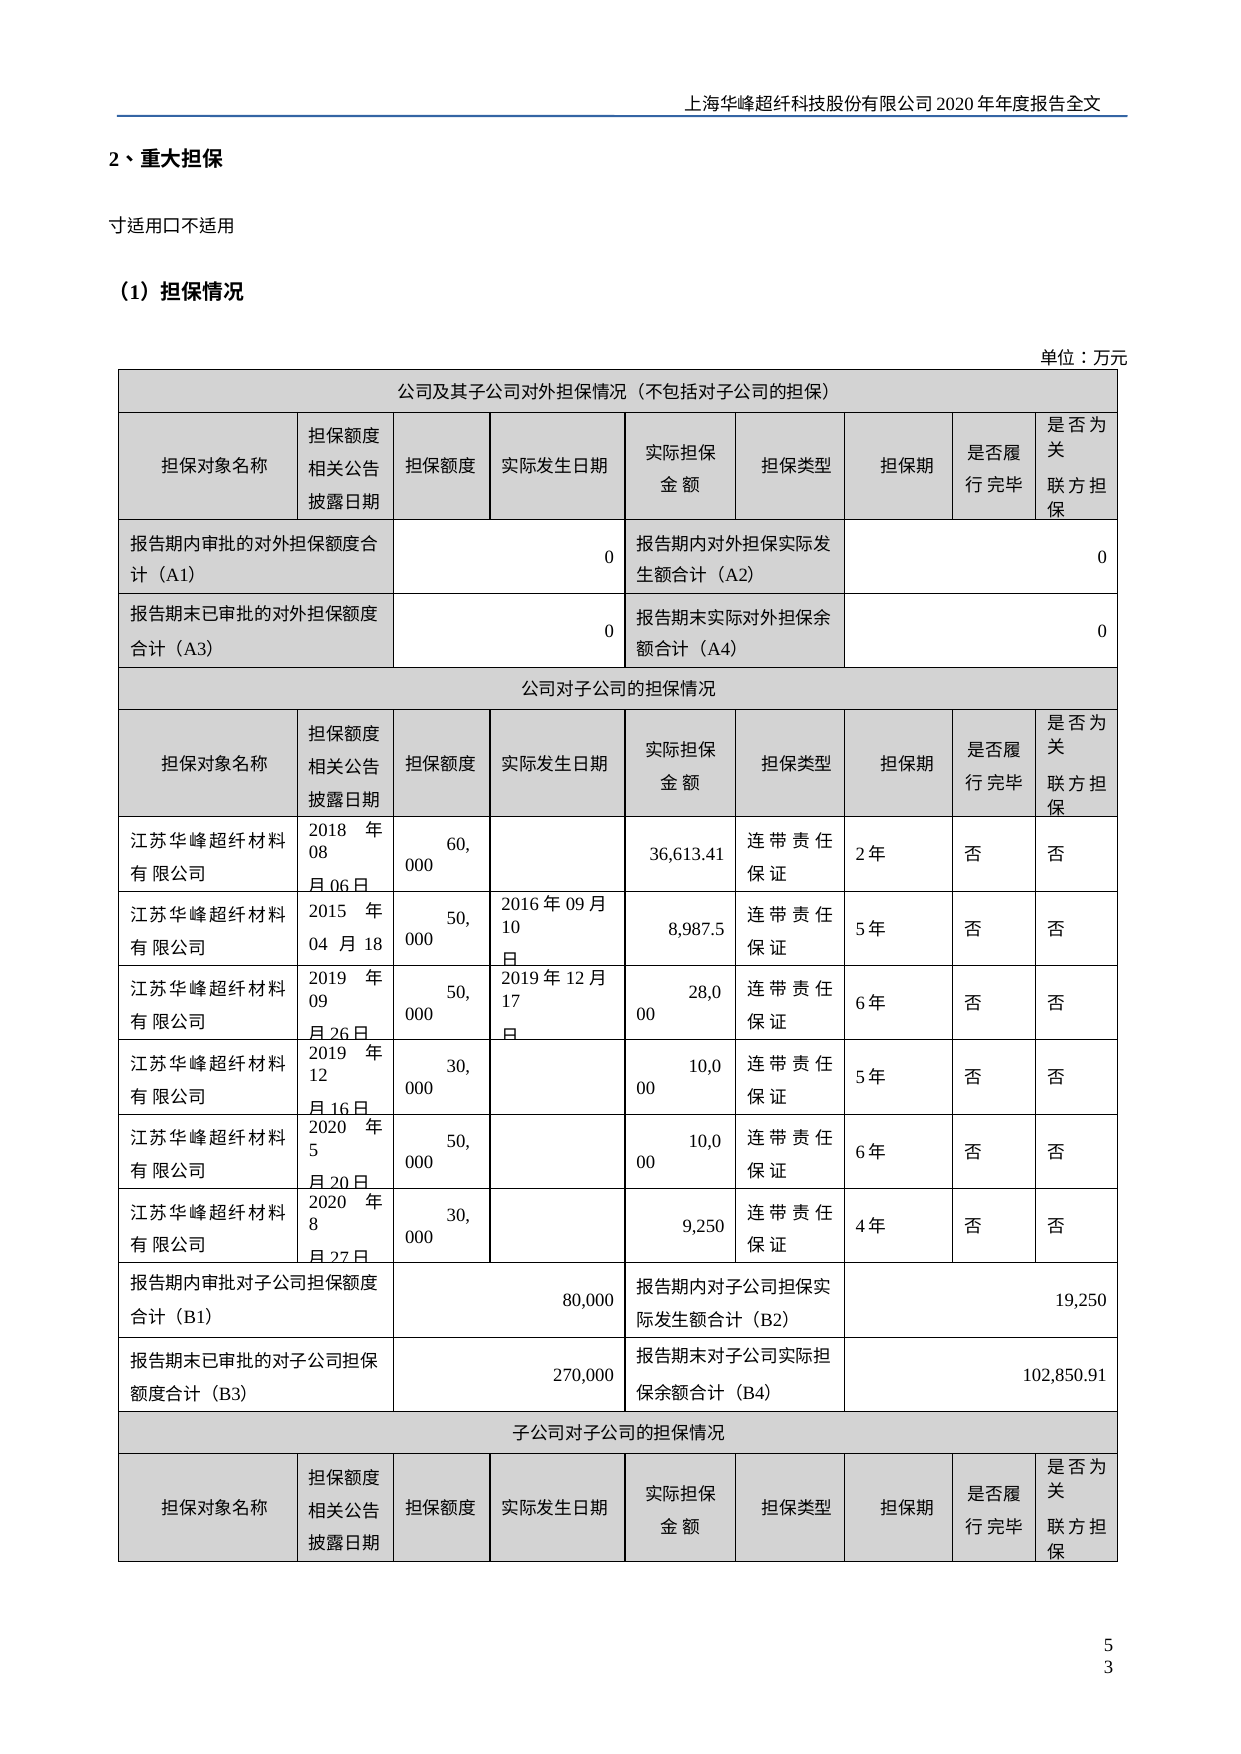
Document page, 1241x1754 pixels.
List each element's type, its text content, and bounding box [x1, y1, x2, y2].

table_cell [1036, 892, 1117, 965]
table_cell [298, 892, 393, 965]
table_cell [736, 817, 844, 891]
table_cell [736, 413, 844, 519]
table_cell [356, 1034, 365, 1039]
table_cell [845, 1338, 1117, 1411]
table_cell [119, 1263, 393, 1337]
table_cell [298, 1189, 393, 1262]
text 单位：万元 [108, 345, 1128, 369]
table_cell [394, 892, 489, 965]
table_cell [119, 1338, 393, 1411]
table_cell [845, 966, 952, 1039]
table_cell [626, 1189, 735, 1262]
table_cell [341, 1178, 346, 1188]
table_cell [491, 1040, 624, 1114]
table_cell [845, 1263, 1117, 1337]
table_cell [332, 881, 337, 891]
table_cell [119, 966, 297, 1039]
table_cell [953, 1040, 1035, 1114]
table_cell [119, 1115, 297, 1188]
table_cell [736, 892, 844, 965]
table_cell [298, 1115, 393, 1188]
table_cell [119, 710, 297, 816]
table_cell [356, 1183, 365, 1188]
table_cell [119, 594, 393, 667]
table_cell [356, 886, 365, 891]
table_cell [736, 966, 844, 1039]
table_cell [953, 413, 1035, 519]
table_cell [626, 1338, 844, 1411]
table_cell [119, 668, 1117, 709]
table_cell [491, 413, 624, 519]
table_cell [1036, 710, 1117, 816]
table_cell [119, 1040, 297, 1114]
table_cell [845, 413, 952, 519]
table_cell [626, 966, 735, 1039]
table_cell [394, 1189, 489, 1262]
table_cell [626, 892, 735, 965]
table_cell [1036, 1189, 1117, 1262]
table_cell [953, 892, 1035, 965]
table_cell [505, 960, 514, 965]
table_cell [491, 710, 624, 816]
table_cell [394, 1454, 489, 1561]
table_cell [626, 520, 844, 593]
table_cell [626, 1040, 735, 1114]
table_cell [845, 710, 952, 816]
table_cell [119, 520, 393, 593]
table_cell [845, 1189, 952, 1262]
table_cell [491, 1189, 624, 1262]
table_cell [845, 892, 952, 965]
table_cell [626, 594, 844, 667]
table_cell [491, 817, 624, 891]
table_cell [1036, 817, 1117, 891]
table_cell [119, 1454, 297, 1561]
text （1）担保情况 [108, 277, 1128, 306]
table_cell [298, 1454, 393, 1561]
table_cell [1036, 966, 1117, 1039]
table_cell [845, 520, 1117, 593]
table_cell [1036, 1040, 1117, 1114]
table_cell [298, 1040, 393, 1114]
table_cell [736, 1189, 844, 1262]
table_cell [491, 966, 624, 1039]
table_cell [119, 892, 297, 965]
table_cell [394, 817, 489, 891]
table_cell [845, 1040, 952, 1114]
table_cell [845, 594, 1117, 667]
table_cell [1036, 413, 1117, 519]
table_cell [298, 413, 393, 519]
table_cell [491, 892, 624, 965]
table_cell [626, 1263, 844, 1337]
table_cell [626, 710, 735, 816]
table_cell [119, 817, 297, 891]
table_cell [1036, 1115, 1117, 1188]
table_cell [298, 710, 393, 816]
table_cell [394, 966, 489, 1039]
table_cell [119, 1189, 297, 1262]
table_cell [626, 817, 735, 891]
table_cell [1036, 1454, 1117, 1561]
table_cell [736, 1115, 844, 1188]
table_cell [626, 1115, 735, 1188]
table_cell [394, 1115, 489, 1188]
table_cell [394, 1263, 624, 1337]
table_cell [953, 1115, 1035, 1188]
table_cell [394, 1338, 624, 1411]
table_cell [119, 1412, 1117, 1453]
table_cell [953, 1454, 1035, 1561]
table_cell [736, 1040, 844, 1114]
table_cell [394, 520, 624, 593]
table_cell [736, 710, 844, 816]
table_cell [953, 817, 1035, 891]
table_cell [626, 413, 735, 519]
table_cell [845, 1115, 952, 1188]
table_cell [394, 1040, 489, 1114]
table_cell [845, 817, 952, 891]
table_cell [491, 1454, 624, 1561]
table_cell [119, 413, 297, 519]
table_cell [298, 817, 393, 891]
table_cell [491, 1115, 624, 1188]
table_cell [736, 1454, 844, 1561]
text 2、重大担保 [108, 144, 1128, 172]
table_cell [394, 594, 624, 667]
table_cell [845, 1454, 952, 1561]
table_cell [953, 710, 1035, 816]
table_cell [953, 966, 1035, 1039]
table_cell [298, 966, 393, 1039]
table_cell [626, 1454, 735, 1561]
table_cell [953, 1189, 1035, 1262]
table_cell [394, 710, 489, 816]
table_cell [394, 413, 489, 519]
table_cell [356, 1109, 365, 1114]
text 寸适用口不适用 [108, 212, 1128, 238]
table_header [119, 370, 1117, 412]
